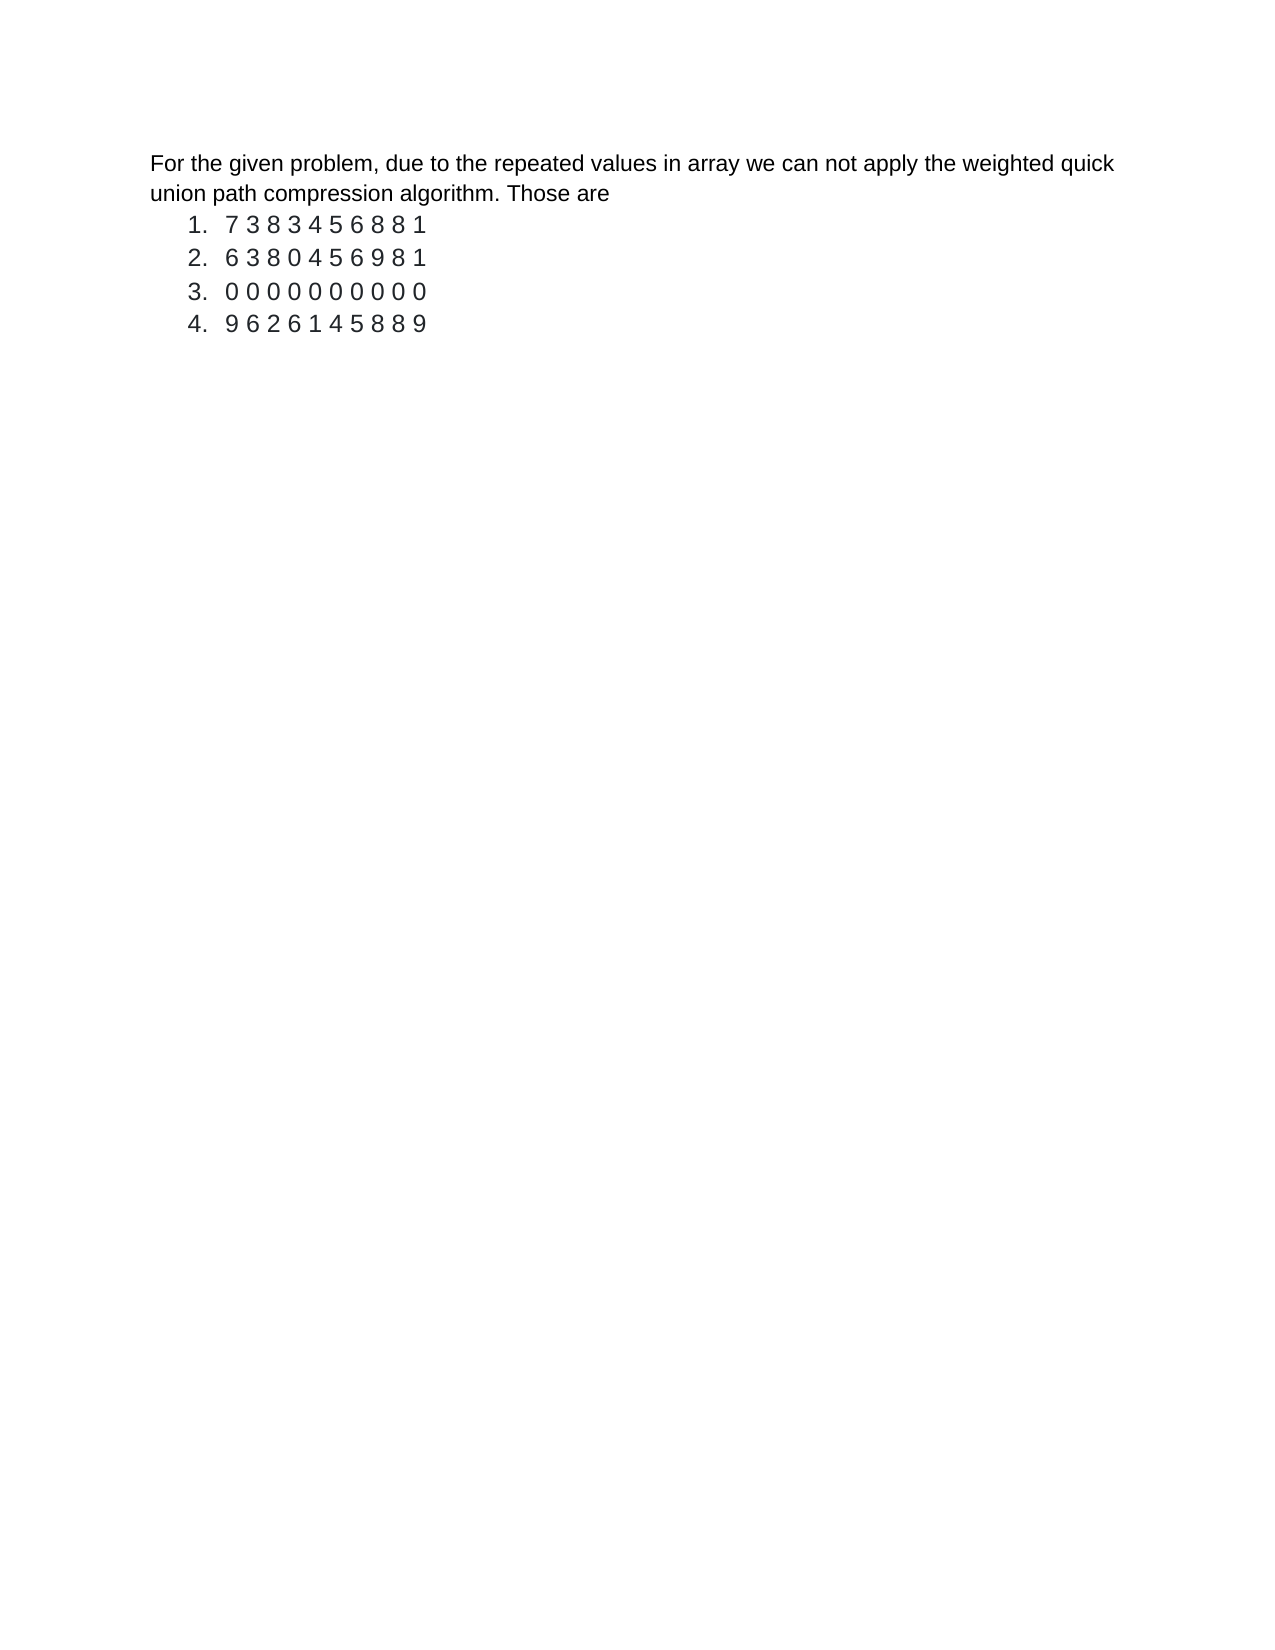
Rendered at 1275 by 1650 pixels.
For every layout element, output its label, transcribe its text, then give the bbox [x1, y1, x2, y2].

list 7 3 8 3 4 5 6 8 8 1 [187, 210, 1125, 239]
list 0 0 0 0 0 0 0 0 0 0 [187, 276, 1125, 305]
list 9 6 2 6 1 4 5 8 8 9 [187, 309, 1125, 338]
list 6 3 8 0 4 5 6 9 8 1 [187, 243, 1125, 272]
text For the given problem, due to the repeated values in array we can not apply the weighted quick union path compression algorithm. Those are [150, 150, 1125, 207]
